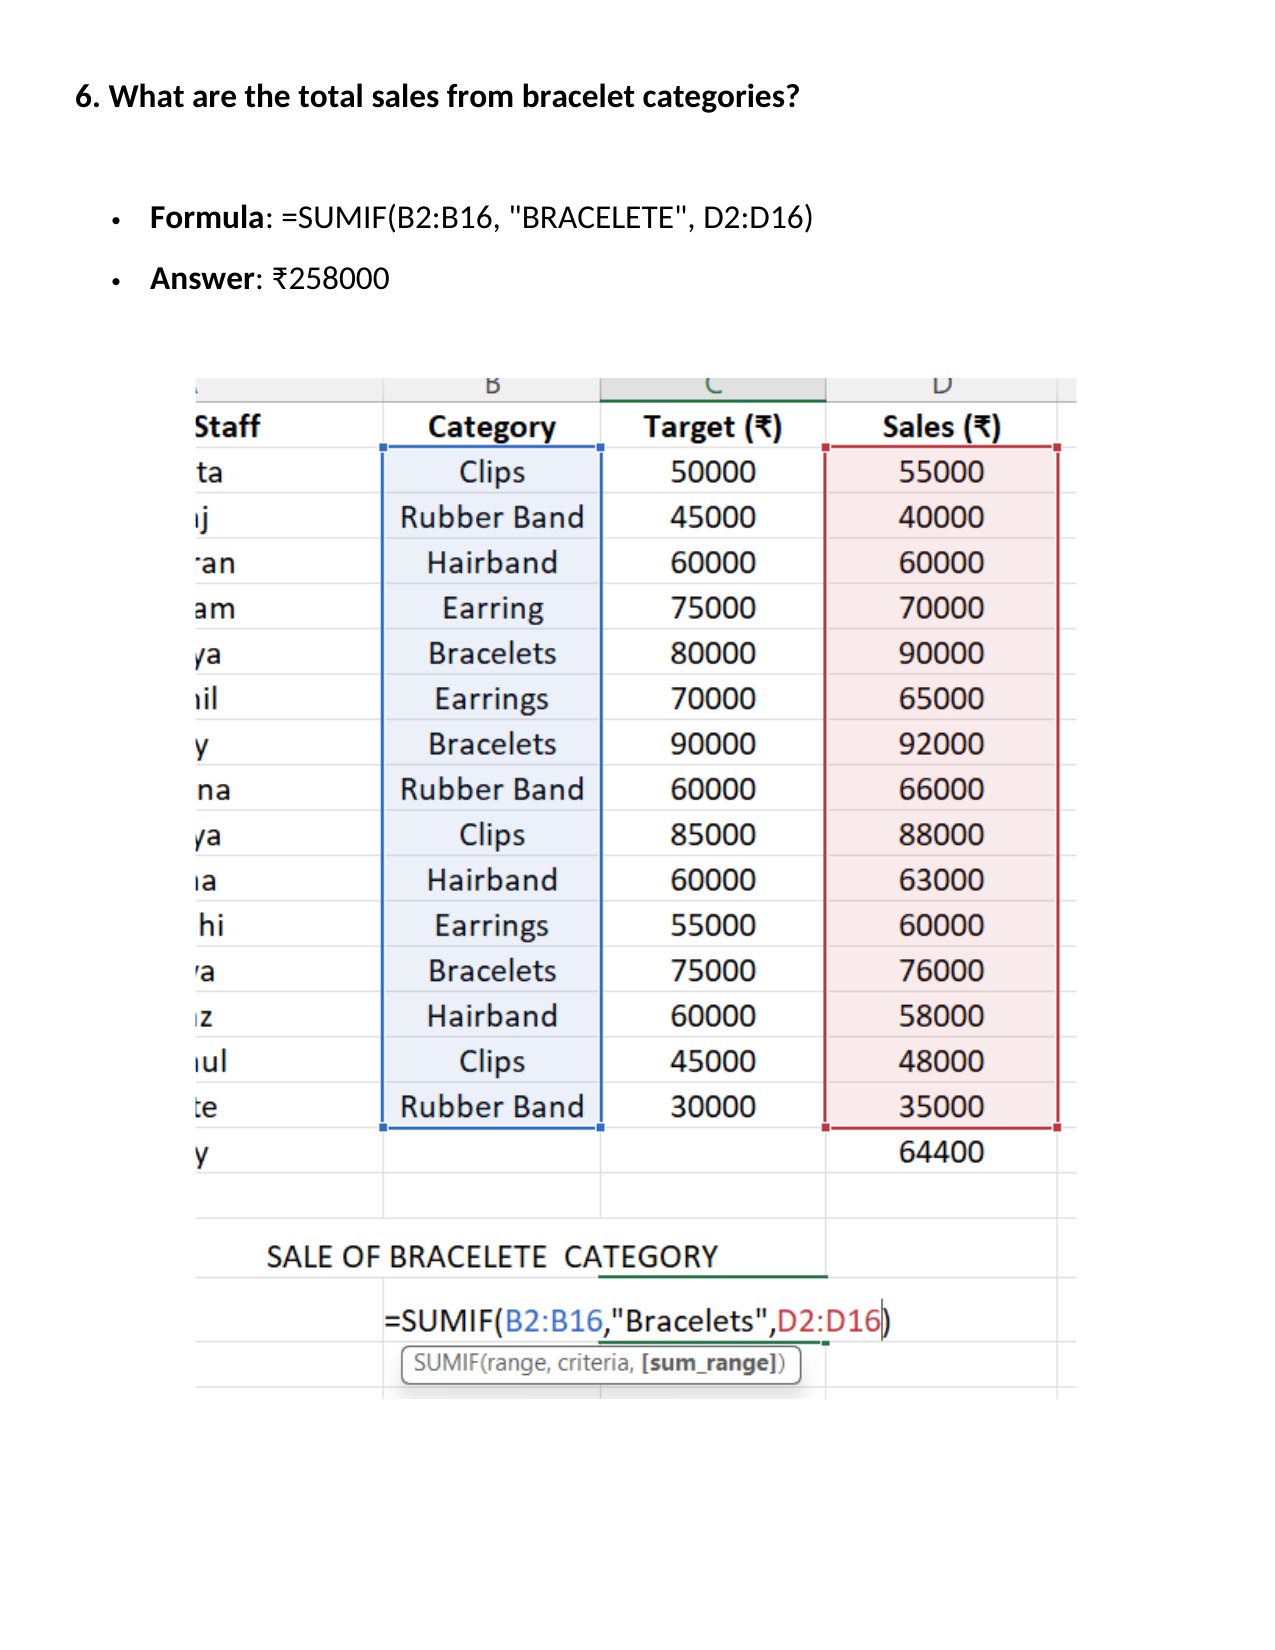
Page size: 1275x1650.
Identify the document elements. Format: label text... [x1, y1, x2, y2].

list Answer: ₹258000 [112, 257, 1200, 298]
text 6. What are the total sales from bracelet categories? [75, 75, 1200, 116]
list Formula: =SUMIF(B2:B16, "BRACELETE", D2:D16) [112, 196, 1200, 237]
picture [195, 378, 1077, 1399]
